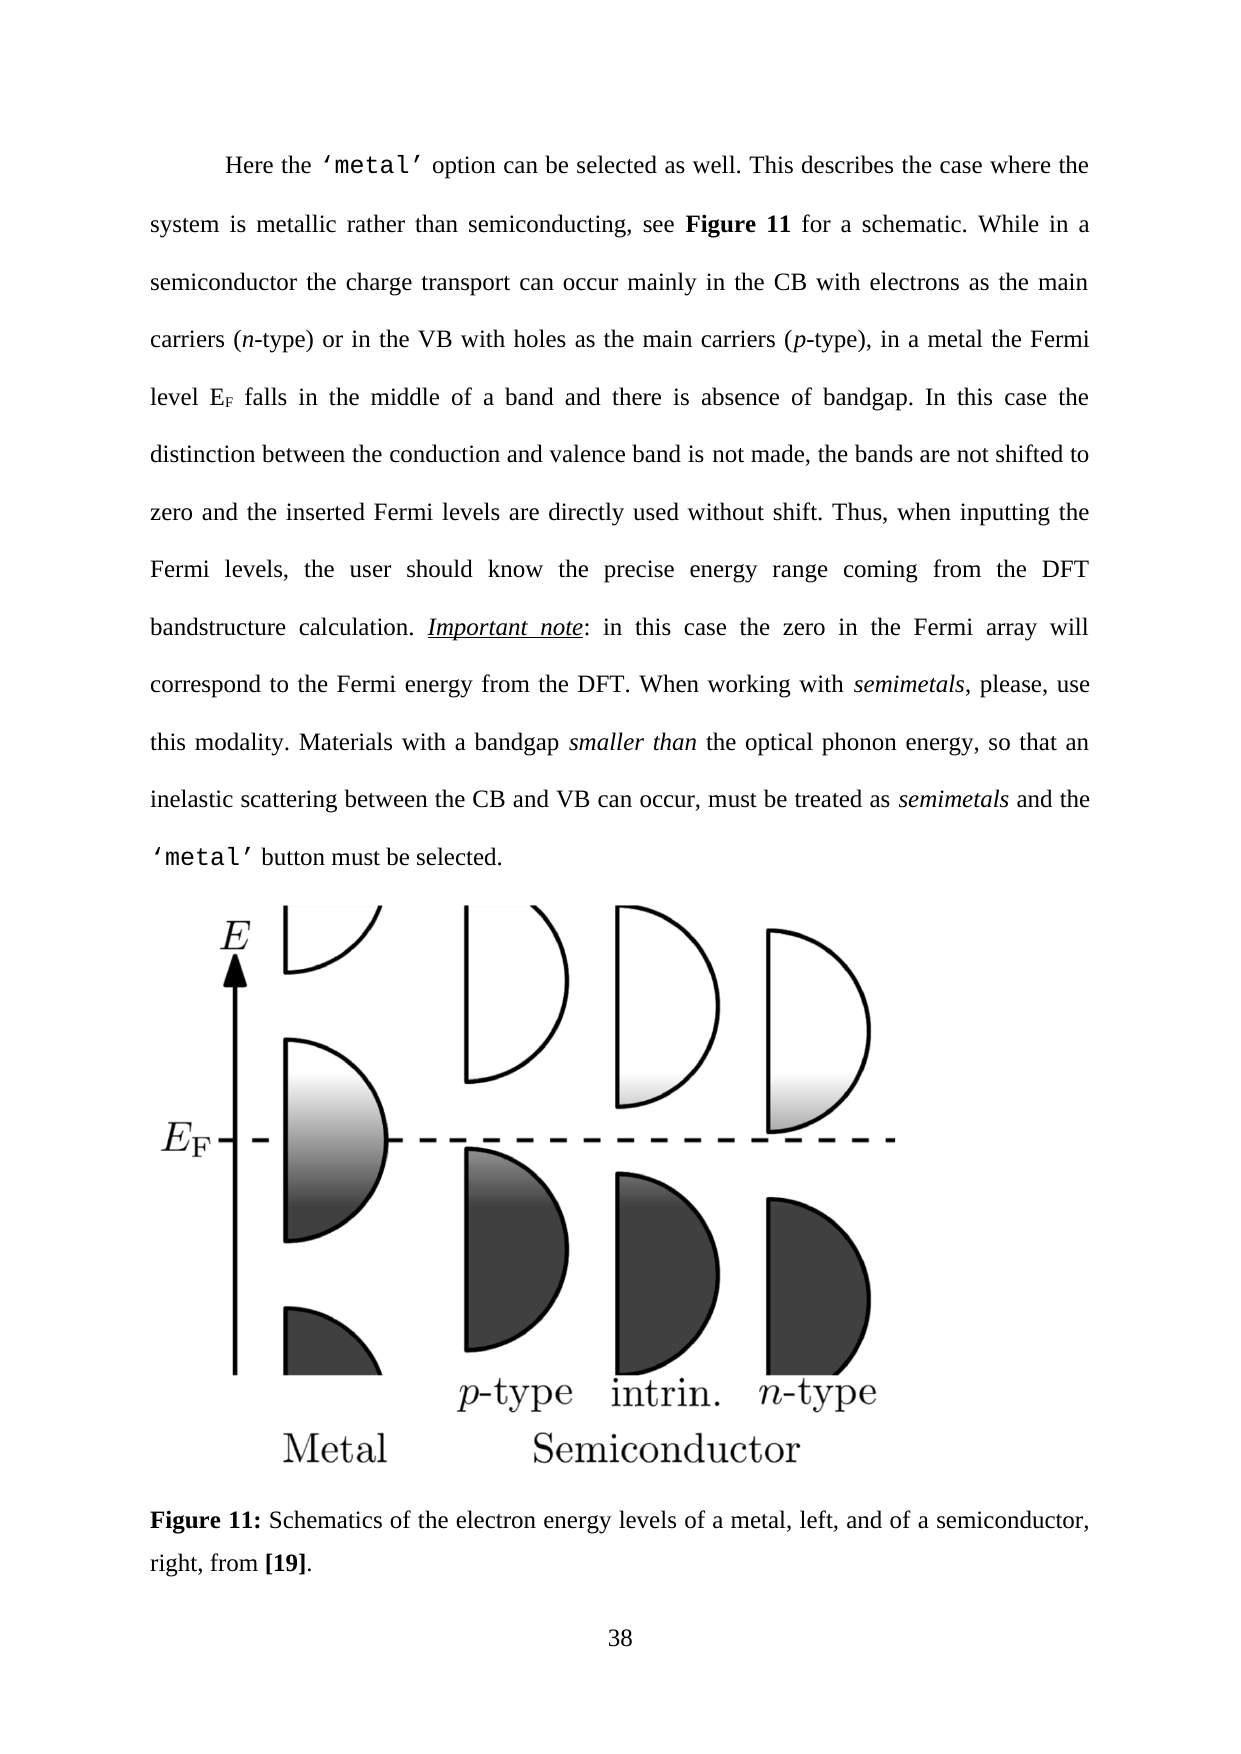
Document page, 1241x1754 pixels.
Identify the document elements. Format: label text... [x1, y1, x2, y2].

text Here the ‘metal’ option can be selected as well. This describes the case where the system is metallic rather than semiconducting, see Figure 11 for a schematic. While in a semiconductor the charge transport can occur mainly in the CB with electrons as the main carriers (n-type) or in the VB with holes as the main carriers (p-type), in a metal the Fermi level EF falls in the middle of a band and there is absence of bandgap. In this case the distinction between the conduction and valence band is not made, the bands are not shifted to zero and the inserted Fermi levels are directly used without shift. Thus, when inputting the Fermi levels, the user should know the precise energy range coming from the DFT bandstructure calculation. Important note: in this case the zero in the Fermi array will correspond to the Fermi energy from the DFT. When working with semimetals, please, use this modality. Materials with a bandgap smaller than the optical phonon energy, so that an inelastic scattering between the CB and VB can occur, must be treated as semimetals and the ‘metal’ button must be selected. [150, 150, 1090, 873]
text Figure 11: Schematics of the electron energy levels of a metal, left, and of a semiconductor, right, from [19]. [150, 1505, 1090, 1577]
picture [150, 903, 896, 1477]
